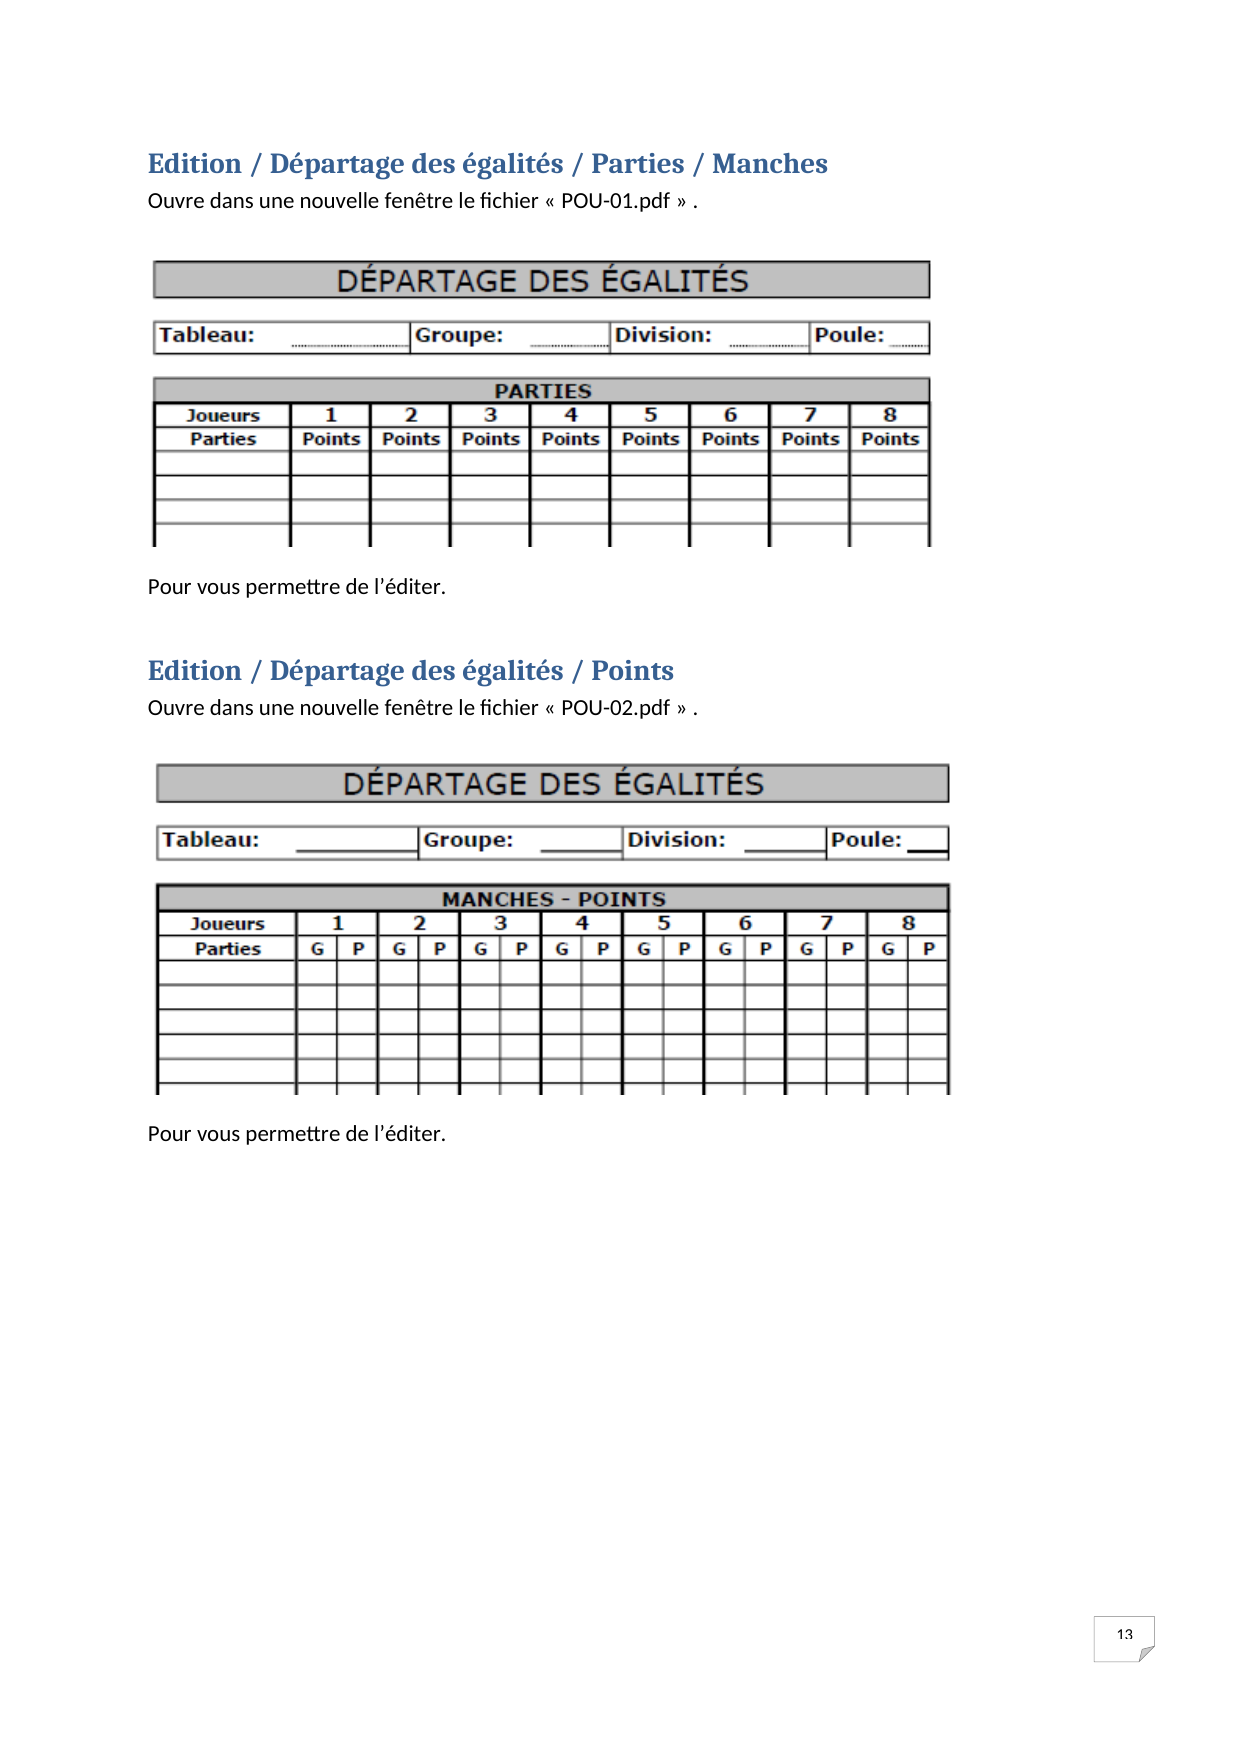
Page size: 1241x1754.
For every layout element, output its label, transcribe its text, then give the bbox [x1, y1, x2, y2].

text Pour vous permettre de l’éditer. [148, 572, 1093, 600]
text Ouvre dans une nouvelle fenêtre le fichier « POU-01.pdf » . [148, 186, 1093, 214]
picture [147, 239, 951, 547]
text Pour vous permettre de l’éditer. [148, 1119, 1093, 1147]
text Ouvre dans une nouvelle fenêtre le fichier « POU-02.pdf » . [148, 693, 1093, 721]
picture [147, 745, 981, 1095]
subtitle Edition / Départage des égalités / Parties / Manches [148, 148, 1093, 181]
subtitle Edition / Départage des égalités / Points [148, 654, 1093, 688]
